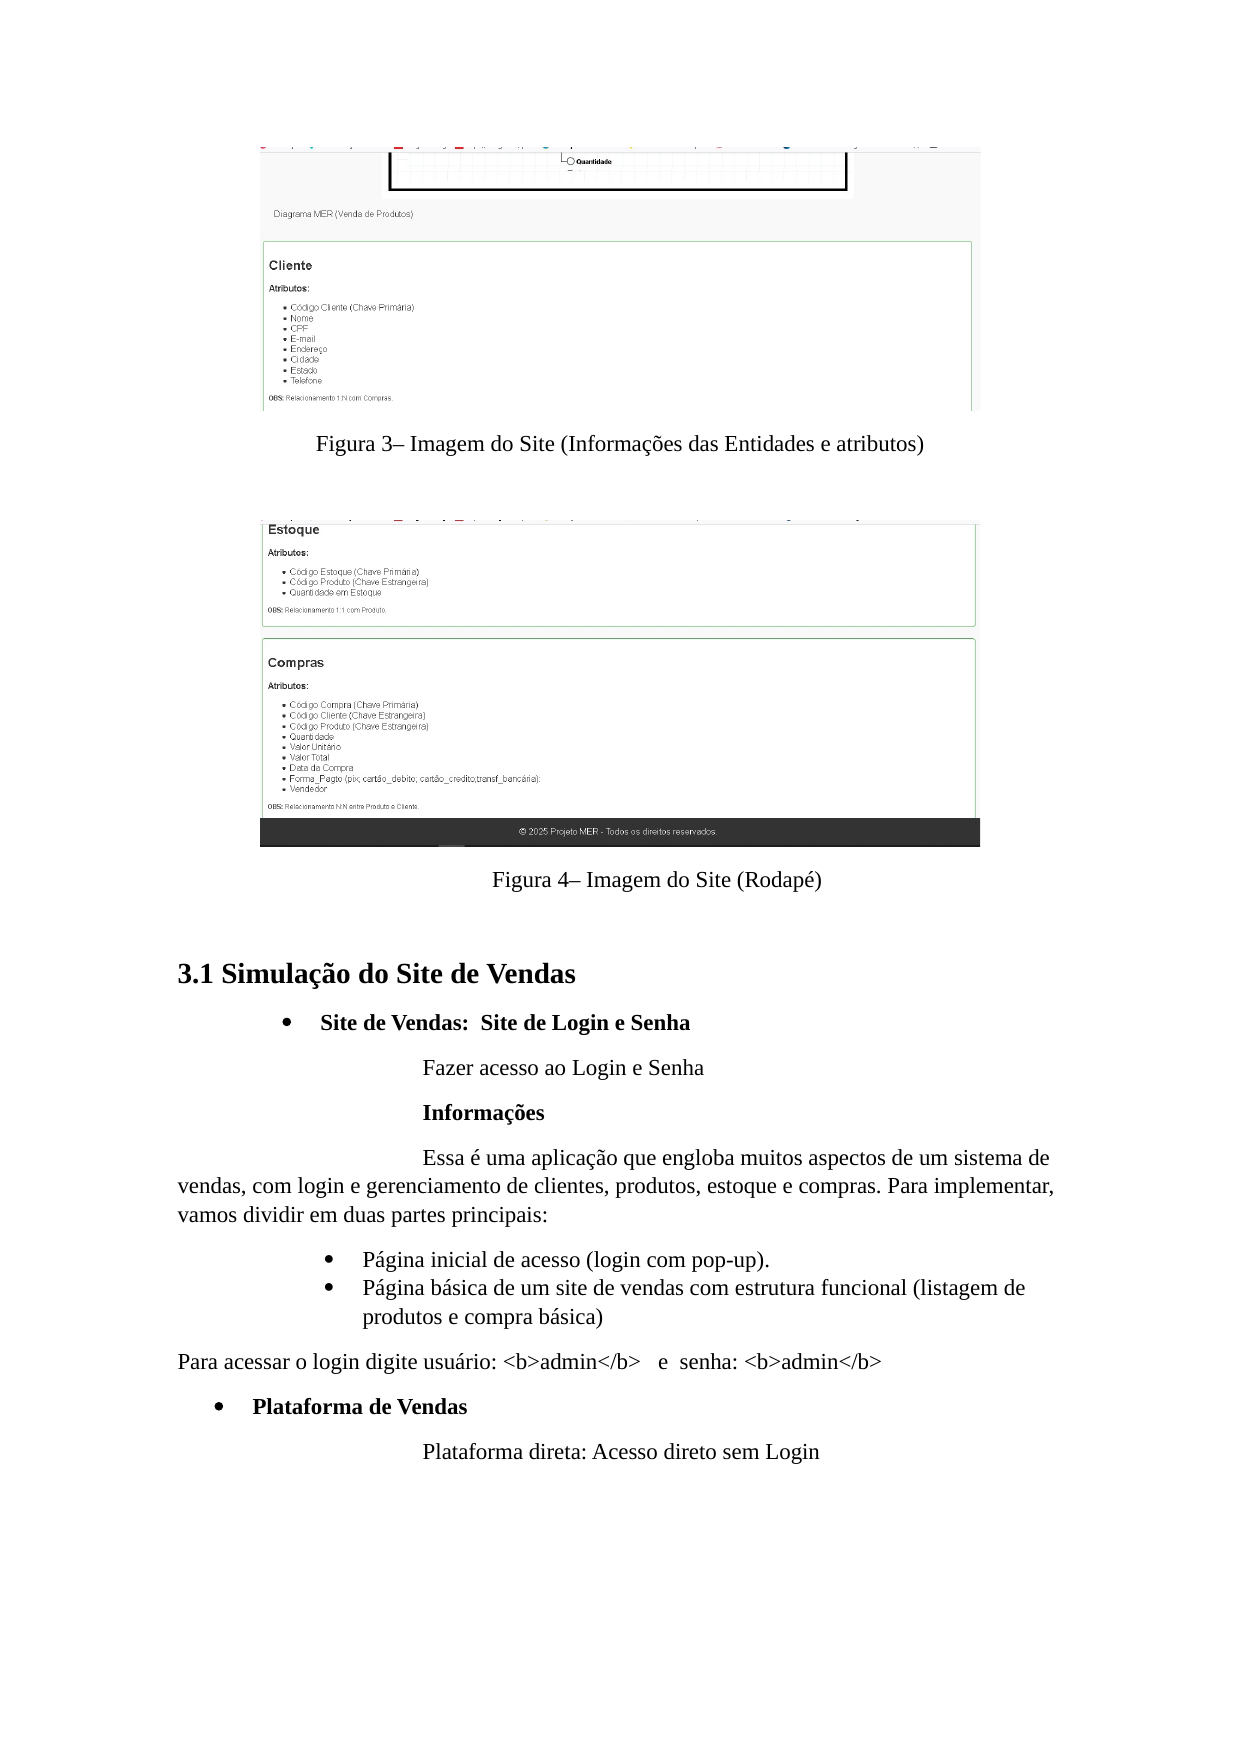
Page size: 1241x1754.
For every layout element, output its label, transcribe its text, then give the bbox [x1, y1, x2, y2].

text Plataforma direta: Acesso direto sem Login [177, 1438, 1063, 1464]
text Para acessar o login digite usuário: <b>admin</b> e senha: <b>admin</b> [177, 1348, 1063, 1374]
list Página básica de um site de vendas com estrutura funcional (listagem de produtos e compra básica) [325, 1274, 1063, 1329]
text Fazer acesso ao Login e Senha [177, 1054, 1063, 1080]
list Página inicial de acesso (login com pop-up). [325, 1246, 1063, 1272]
text Essa é uma aplicação que engloba muitos aspectos de um sistema de vendas, com login e gerenciamento de clientes, produtos, estoque e compras. Para implementar, vamos dividir em duas partes principais: [177, 1144, 1063, 1227]
list Plataforma de Vendas [215, 1393, 1063, 1419]
text Figura 4– Imagem do Site (Rodapé) [177, 866, 1063, 892]
text Figura 3– Imagem do Site (Informações das Entidades e atributos) [177, 430, 1063, 457]
text 3.1 Simulação do Site de Vendas [177, 956, 1063, 989]
picture [260, 520, 981, 847]
picture [259, 147, 981, 411]
list Site de Vendas: Site de Login e Senha [283, 1009, 1063, 1035]
text Informações [177, 1099, 1063, 1125]
